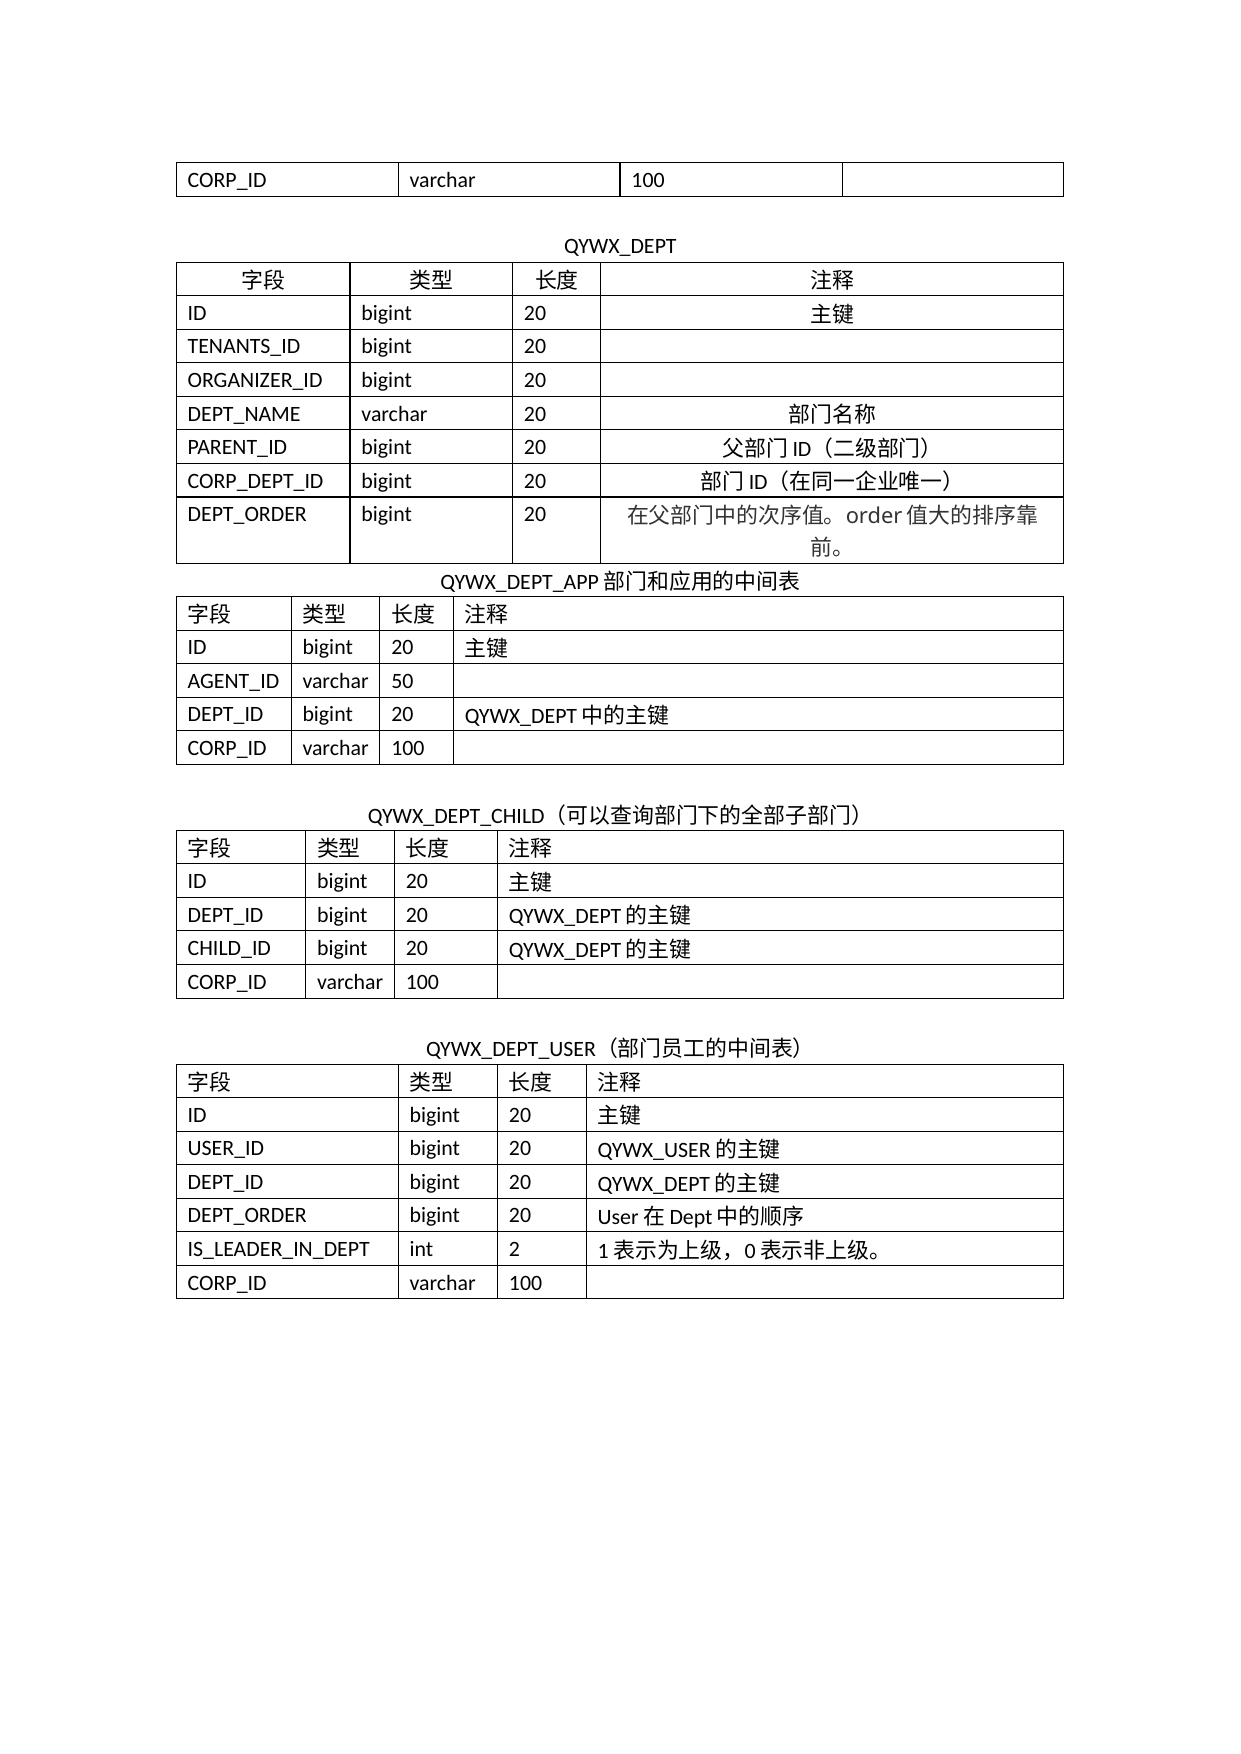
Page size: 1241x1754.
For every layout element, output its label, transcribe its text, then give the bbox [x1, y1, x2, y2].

table_cell bigint [351, 430, 512, 463]
table_cell DEPT_ORDER [177, 1199, 398, 1231]
table_cell [454, 731, 1063, 764]
table_header 长度 [498, 1065, 586, 1097]
table_cell QYWX_DEPT的主键 [498, 898, 1063, 930]
table_cell DEPT_ID [177, 698, 291, 730]
table_cell bigint [399, 1199, 497, 1231]
table_header 注释 [601, 263, 1063, 295]
table_cell 20 [380, 631, 453, 663]
table_cell 20 [513, 296, 600, 329]
table_cell bigint [306, 864, 394, 897]
table_cell CORP_ID [177, 163, 398, 196]
table_cell 20 [513, 498, 600, 562]
table_cell varchar [399, 1266, 497, 1298]
table_cell QYWX_DEPT的主键 [587, 1165, 1063, 1198]
table_cell [843, 163, 1063, 196]
table_cell bigint [351, 330, 512, 362]
table_cell CORP_ID [177, 965, 305, 997]
table_cell 2 [498, 1232, 586, 1265]
table_cell 在父部门中的次序值。order值大的排序靠前。 [601, 498, 1063, 562]
table_cell ID [177, 864, 305, 897]
table_cell bigint [351, 363, 512, 396]
table_cell 50 [380, 664, 453, 697]
table_cell varchar [351, 397, 512, 429]
table_cell User在Dept中的顺序 [587, 1199, 1063, 1231]
table_header 类型 [399, 1065, 497, 1097]
table_cell CORP_ID [177, 731, 291, 764]
table_cell ID [177, 1098, 398, 1131]
table_header 字段 [177, 1065, 398, 1097]
table_cell 1表示为上级，0表示非上级。 [587, 1232, 1063, 1265]
table_header 注释 [498, 831, 1063, 863]
table_cell bigint [351, 296, 512, 329]
table_cell bigint [292, 698, 379, 730]
table_cell PARENT_ID [177, 430, 349, 463]
table_cell 20 [498, 1165, 586, 1198]
table_cell 父部门ID（二级部门） [601, 430, 1063, 463]
table_cell varchar [306, 965, 394, 997]
table_header 注释 [587, 1065, 1063, 1097]
table_header 类型 [306, 831, 394, 863]
table_cell 20 [513, 330, 600, 362]
table_header 类型 [351, 263, 512, 295]
table_cell ID [177, 631, 291, 663]
table_cell 20 [513, 363, 600, 396]
table_cell int [399, 1232, 497, 1265]
table_cell varchar [292, 731, 379, 764]
text qywx_dept [187, 229, 1053, 262]
table_cell 20 [380, 698, 453, 730]
table_cell QYWX_DEPT的主键 [498, 931, 1063, 964]
table_cell IS_LEADER_IN_DEPT [177, 1232, 398, 1265]
table_cell bigint [399, 1132, 497, 1164]
table_cell [601, 363, 1063, 396]
table_cell AGENT_ID [177, 664, 291, 697]
table_header 长度 [380, 597, 453, 629]
table_cell 20 [513, 397, 600, 429]
table_cell 100 [395, 965, 497, 997]
table_cell 主键 [601, 296, 1063, 329]
table_header 长度 [513, 263, 600, 295]
table_cell DEPT_ID [177, 898, 305, 930]
table_cell bigint [306, 931, 394, 964]
table_cell DEPT_NAME [177, 397, 349, 429]
table_cell 20 [395, 864, 497, 897]
table_cell CHILD_ID [177, 931, 305, 964]
table_cell [587, 1266, 1063, 1298]
table_cell bigint [399, 1165, 497, 1198]
table_cell 主键 [587, 1098, 1063, 1131]
table_cell varchar [399, 163, 619, 196]
table_cell bigint [306, 898, 394, 930]
table_cell 20 [513, 464, 600, 496]
table_header 字段 [177, 597, 291, 629]
table_header 长度 [395, 831, 497, 863]
table_cell 100 [498, 1266, 586, 1298]
table_cell DEPT_ID [177, 1165, 398, 1198]
table_cell 20 [498, 1199, 586, 1231]
table_cell DEPT_ORDER [177, 498, 349, 562]
table_cell bigint [399, 1098, 497, 1131]
text qywx_dept_user（部门员工的中间表） [187, 1031, 1053, 1063]
table_cell 100 [621, 163, 842, 196]
table_cell USER_ID [177, 1132, 398, 1164]
table_cell 100 [380, 731, 453, 764]
table_cell 20 [498, 1098, 586, 1131]
table_cell varchar [292, 664, 379, 697]
table_cell TENANTS_ID [177, 330, 349, 362]
table_cell 20 [498, 1132, 586, 1164]
table_header 字段 [177, 263, 349, 295]
table_cell ID [177, 296, 349, 329]
table_cell CORP_DEPT_ID [177, 464, 349, 496]
table_cell bigint [292, 631, 379, 663]
table_cell [454, 664, 1063, 697]
table_cell 20 [395, 898, 497, 930]
table_header 字段 [177, 831, 305, 863]
table_cell bigint [351, 464, 512, 496]
table_header 注释 [454, 597, 1063, 629]
table_cell QYWX_DEPT中的主键 [454, 698, 1063, 730]
text qywx_dept_child（可以查询部门下的全部子部门） [187, 797, 1053, 830]
table_cell 主键 [454, 631, 1063, 663]
table_cell bigint [351, 498, 512, 562]
table_cell CORP_ID [177, 1266, 398, 1298]
text qywx_dept_app部门和应用的中间表 [187, 564, 1053, 596]
table_header 类型 [292, 597, 379, 629]
table_cell 20 [513, 430, 600, 463]
table_cell 部门ID（在同一企业唯一） [601, 464, 1063, 496]
table_cell [498, 965, 1063, 997]
table_cell QYWX_USER的主键 [587, 1132, 1063, 1164]
table_cell 20 [395, 931, 497, 964]
table_cell [601, 330, 1063, 362]
table_cell 主键 [498, 864, 1063, 897]
table_cell 部门名称 [601, 397, 1063, 429]
table_cell ORGANIZER_ID [177, 363, 349, 396]
